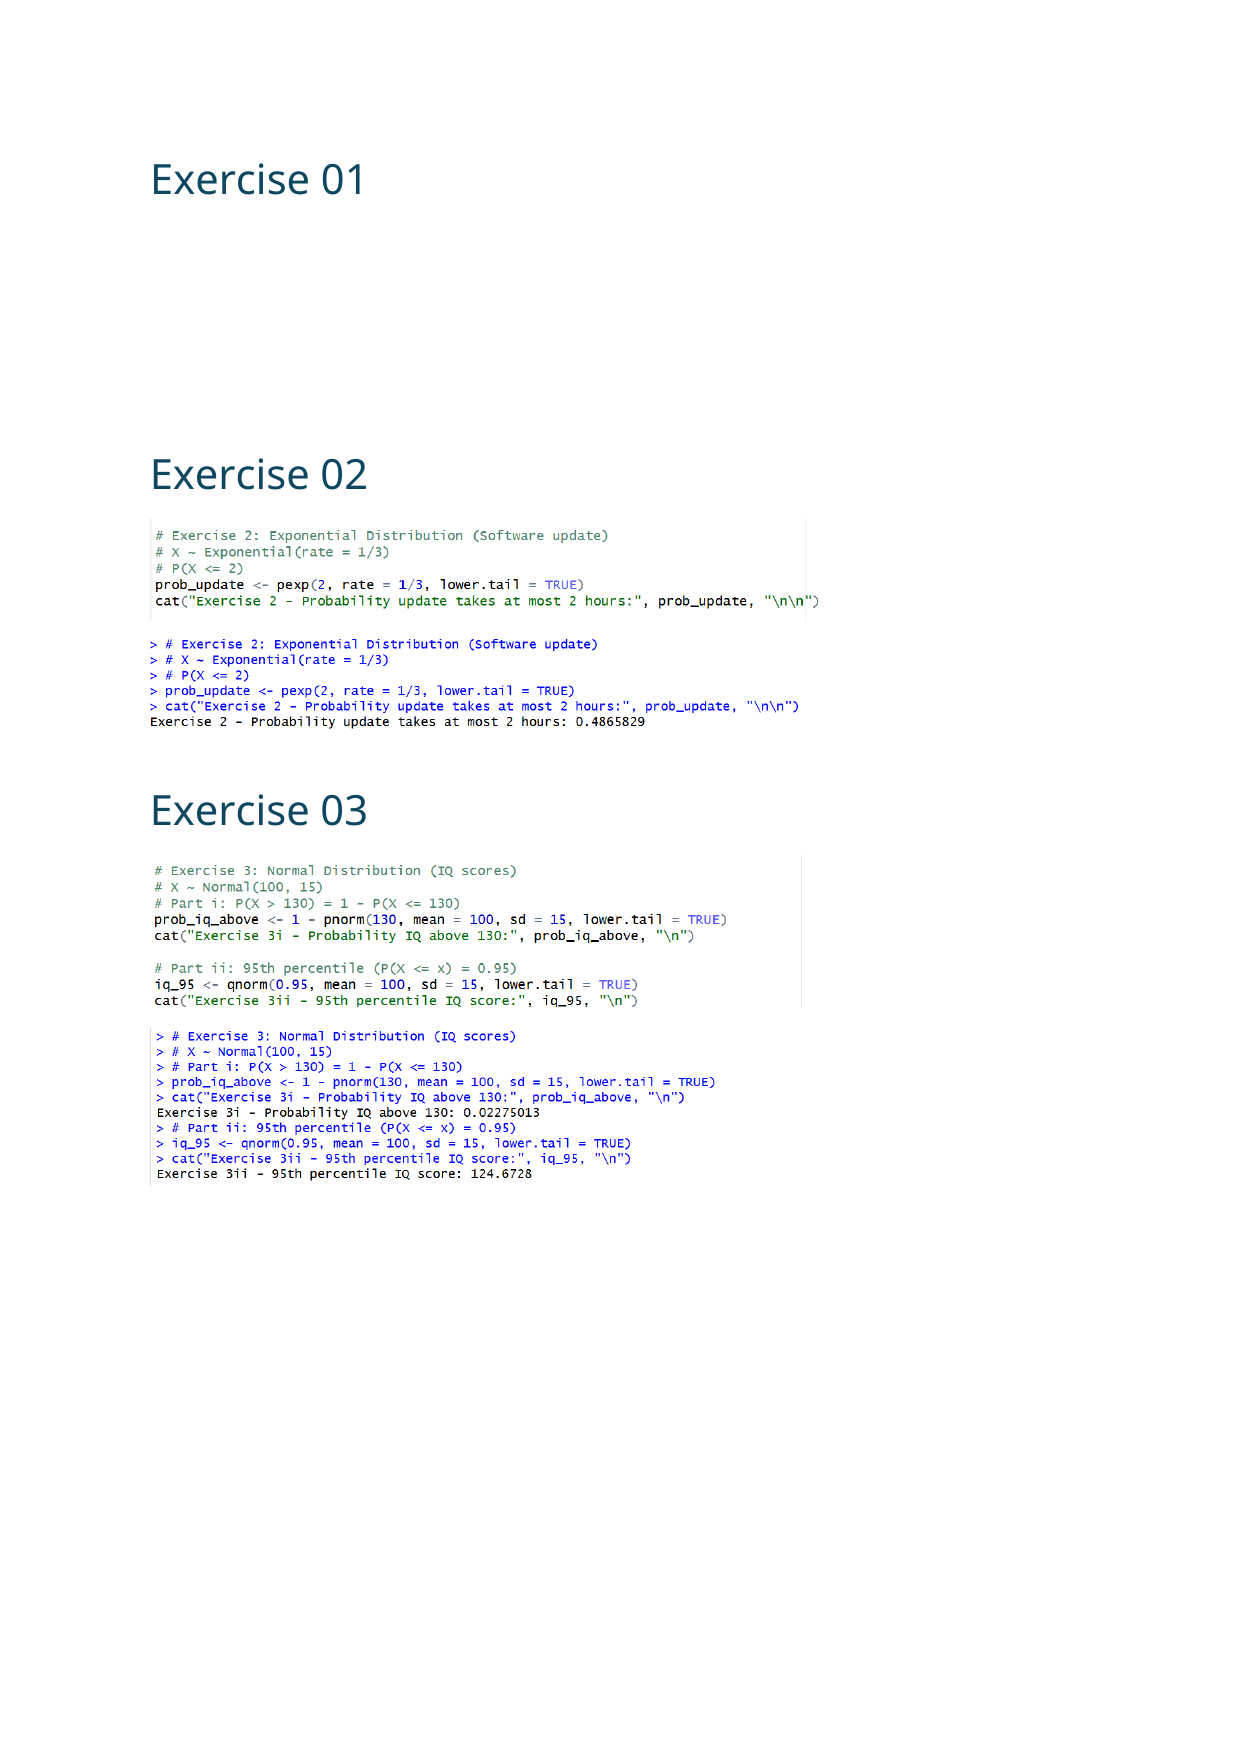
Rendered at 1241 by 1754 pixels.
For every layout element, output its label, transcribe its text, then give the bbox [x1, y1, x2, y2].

picture [150, 1028, 1091, 1186]
picture [150, 625, 1091, 738]
picture [150, 855, 1091, 1007]
subtitle Exercise 01 [150, 150, 1090, 207]
subtitle Exercise 03 [149, 781, 1090, 837]
picture [150, 518, 1091, 621]
subtitle Exercise 02 [149, 444, 1090, 501]
